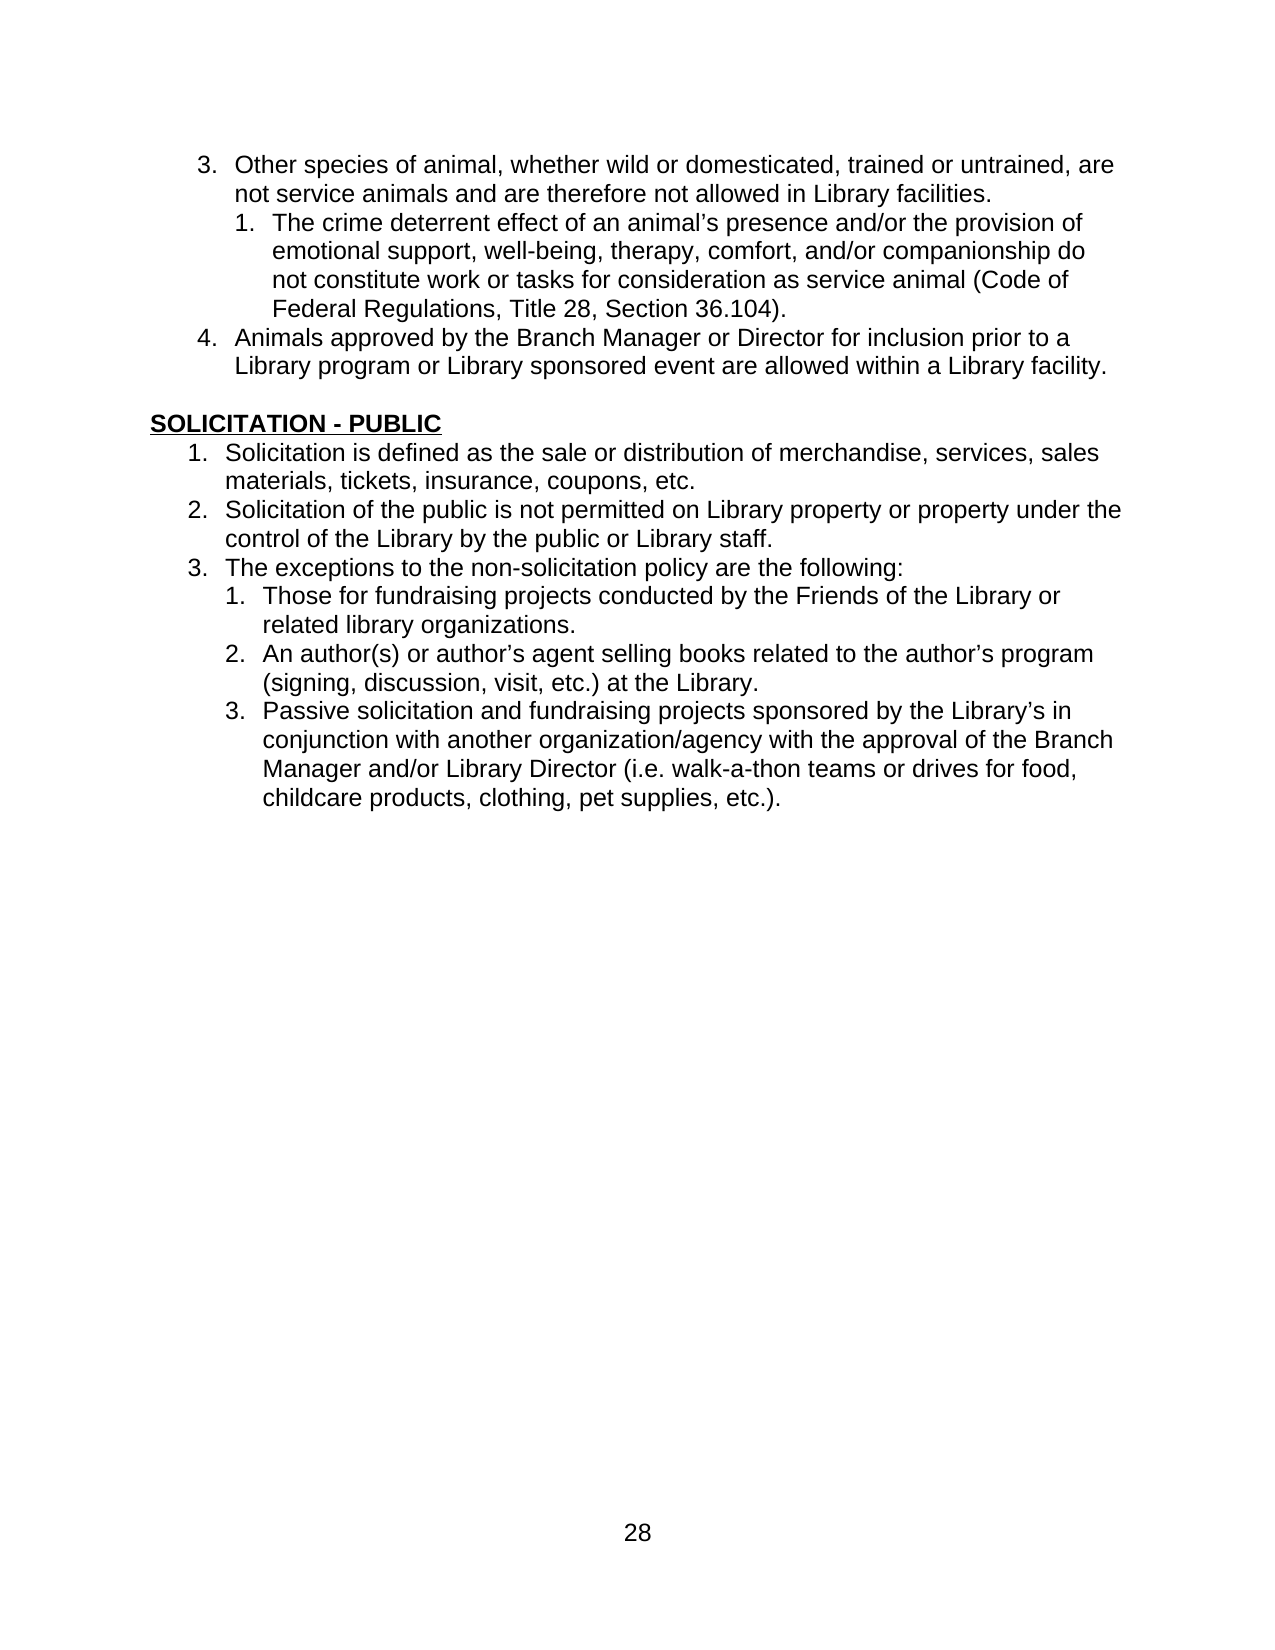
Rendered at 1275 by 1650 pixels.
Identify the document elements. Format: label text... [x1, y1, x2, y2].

list Animals approved by the Branch Manager or Director for inclusion prior to a Library program or Library sponsored event are allowed within a Library facility. [197, 322, 1125, 380]
list The crime deterrent effect of an animal’s presence and/or the provision of emotional support, well-being, therapy, comfort, and/or companionship do not constitute work or tasks for consideration as service animal (Code of Federal Regulations, Title 28, Section 36.104). [234, 207, 1125, 322]
subtitle SOLICITATION - PUBLIC [150, 409, 1125, 437]
list Other species of animal, whether wild or domesticated, trained or untrained, are not service animals and are therefore not allowed in Library facilities. [197, 150, 1125, 207]
list Solicitation is defined as the sale or distribution of merchandise, services, sales materials, tickets, insurance, coupons, etc. [187, 437, 1125, 495]
list Solicitation of the public is not permitted on Library property or property under the control of the Library by the public or Library staff. [187, 495, 1125, 552]
list Passive solicitation and fundraising projects sponsored by the Library’s in conjunction with another organization/agency with the approval of the Branch Manager and/or Library Director (i.e. walk-a-thon teams or drives for food, childcare products, clothing, pet supplies, etc.). [225, 696, 1125, 811]
list An author(s) or author’s agent selling books related to the author’s program (signing, discussion, visit, etc.) at the Library. [225, 639, 1125, 696]
list Those for fundraising projects conducted by the Friends of the Library or related library organizations. [225, 581, 1125, 639]
list The exceptions to the non-solicitation policy are the following: [187, 552, 1125, 581]
